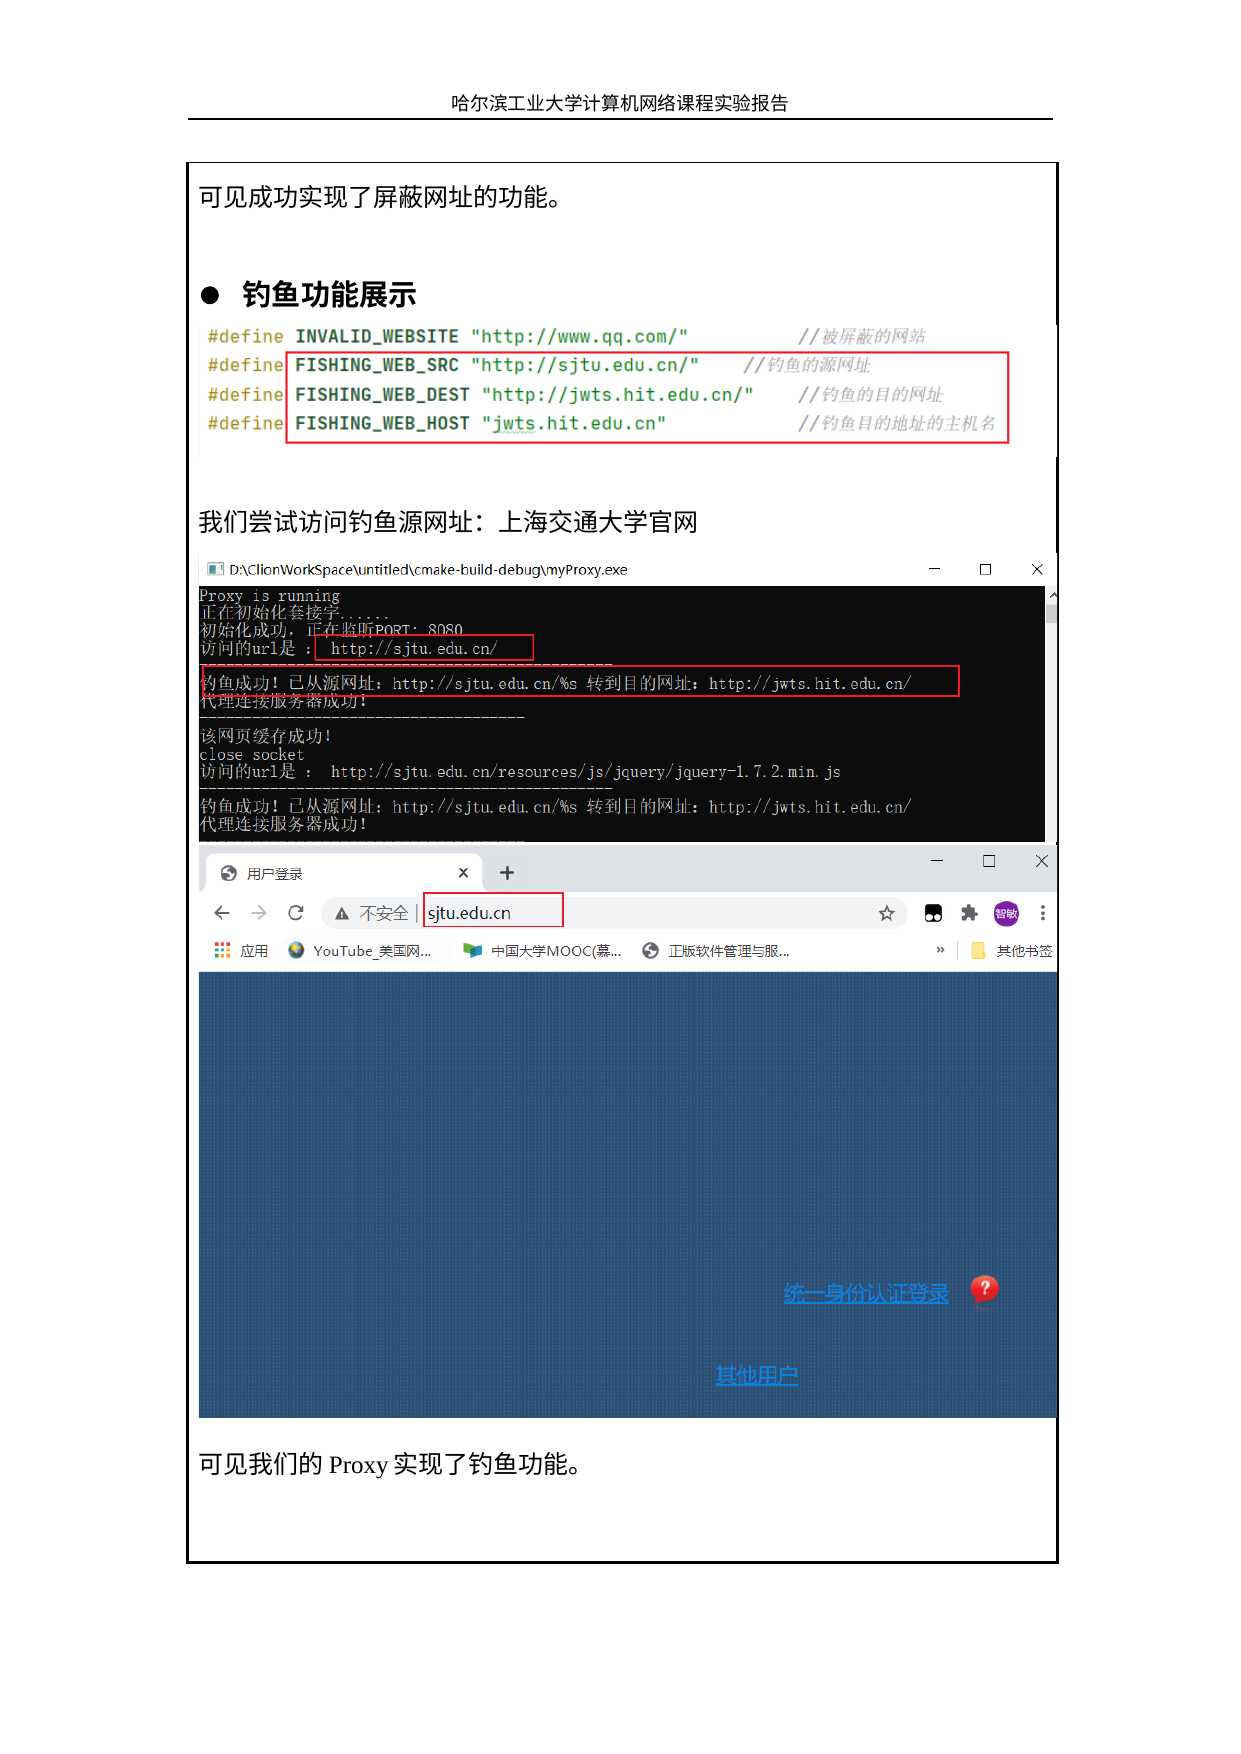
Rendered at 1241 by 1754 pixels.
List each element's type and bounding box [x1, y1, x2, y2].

picture [198, 845, 1058, 1418]
picture [198, 553, 1058, 842]
table_cell [189, 163, 1056, 1561]
picture [198, 325, 1058, 457]
